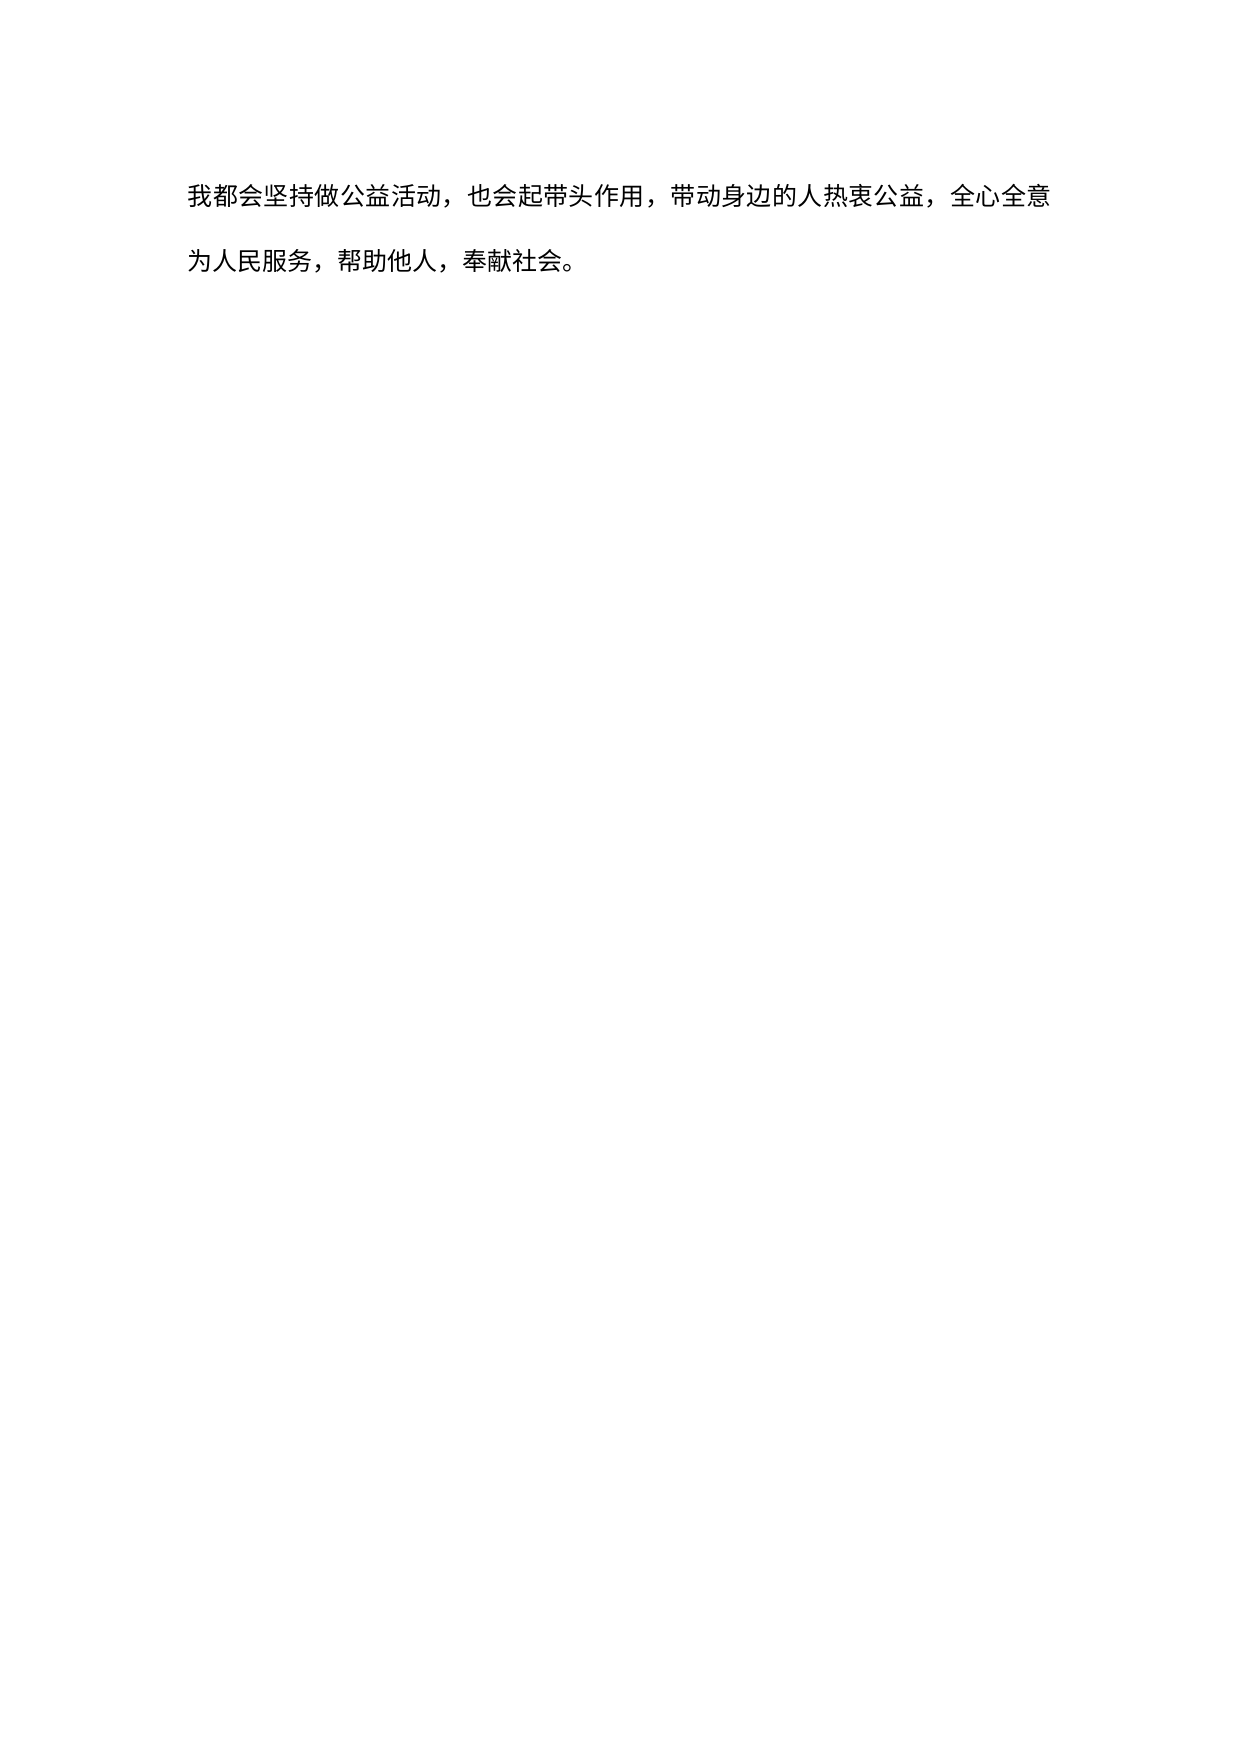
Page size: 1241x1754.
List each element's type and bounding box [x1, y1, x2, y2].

text [187, 162, 1053, 292]
